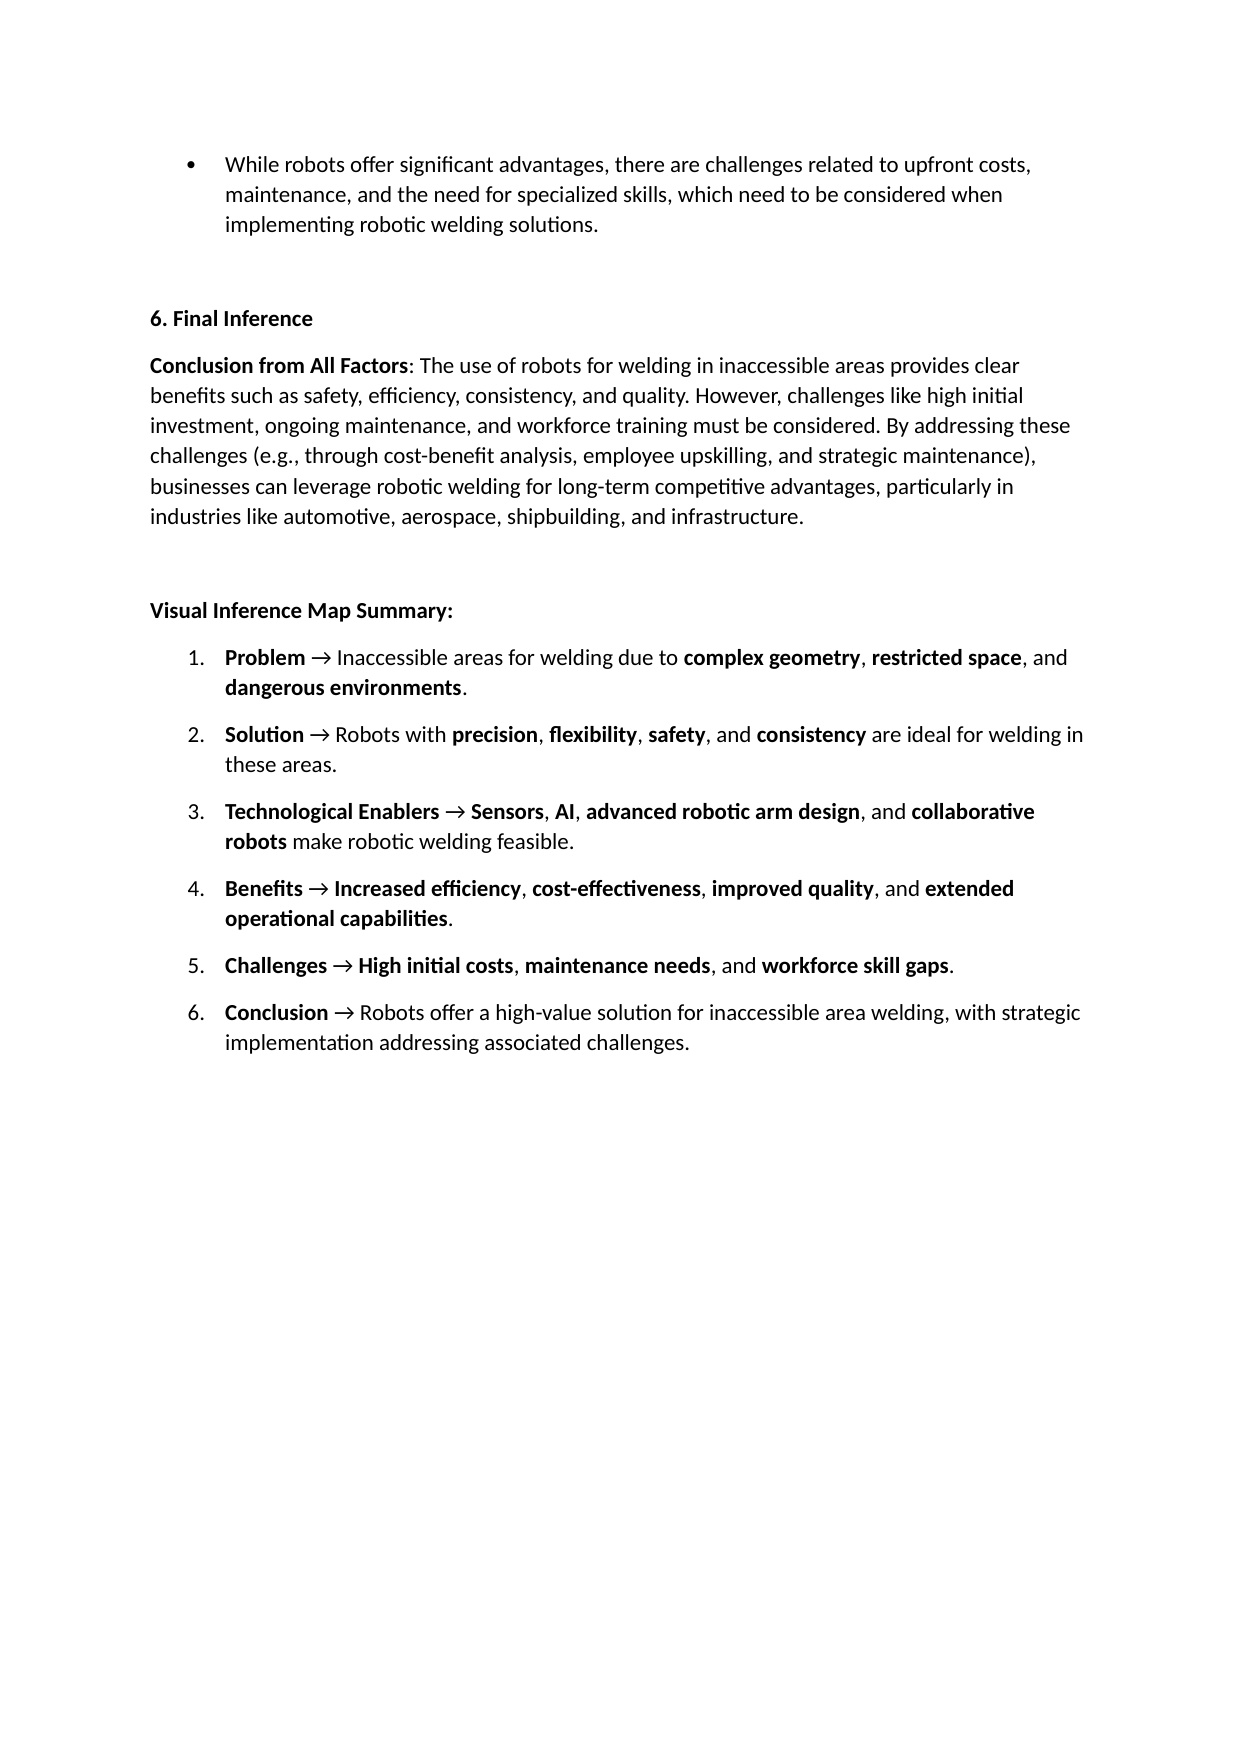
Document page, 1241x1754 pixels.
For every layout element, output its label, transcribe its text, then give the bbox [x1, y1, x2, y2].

list Conclusion → Robots offer a high-value solution for inaccessible area welding, with strategic implementation addressing associated challenges. [187, 998, 1090, 1056]
list Benefits → Increased efficiency, cost-effectiveness, improved quality, and extended operational capabilities. [187, 874, 1090, 932]
text Visual Inference Map Summary: [150, 596, 1090, 624]
list Challenges → High initial costs, maintenance needs, and workforce skill gaps. [187, 951, 1090, 979]
list Solution → Robots with precision, flexibility, safety, and consistency are ideal for welding in these areas. [187, 720, 1090, 778]
list Technological Enablers → Sensors, AI, advanced robotic arm design, and collaborative robots make robotic welding feasible. [187, 797, 1090, 855]
text 6. Final Inference [150, 304, 1090, 332]
list Problem → Inaccessible areas for welding due to complex geometry, restricted space, and dangerous environments. [187, 643, 1090, 701]
text Conclusion from All Factors: The use of robots for welding in inaccessible areas provides clear benefits such as safety, efficiency, consistency, and quality. However, challenges like high initial investment, ongoing maintenance, and workforce training must be considered. By addressing these challenges (e.g., through cost-benefit analysis, employee upskilling, and strategic maintenance), businesses can leverage robotic welding for long-term competitive advantages, particularly in industries like automotive, aerospace, shipbuilding, and infrastructure. [150, 351, 1090, 530]
list While robots offer significant advantages, there are challenges related to upfront costs, maintenance, and the need for specialized skills, which need to be considered when implementing robotic welding solutions. [187, 150, 1090, 238]
